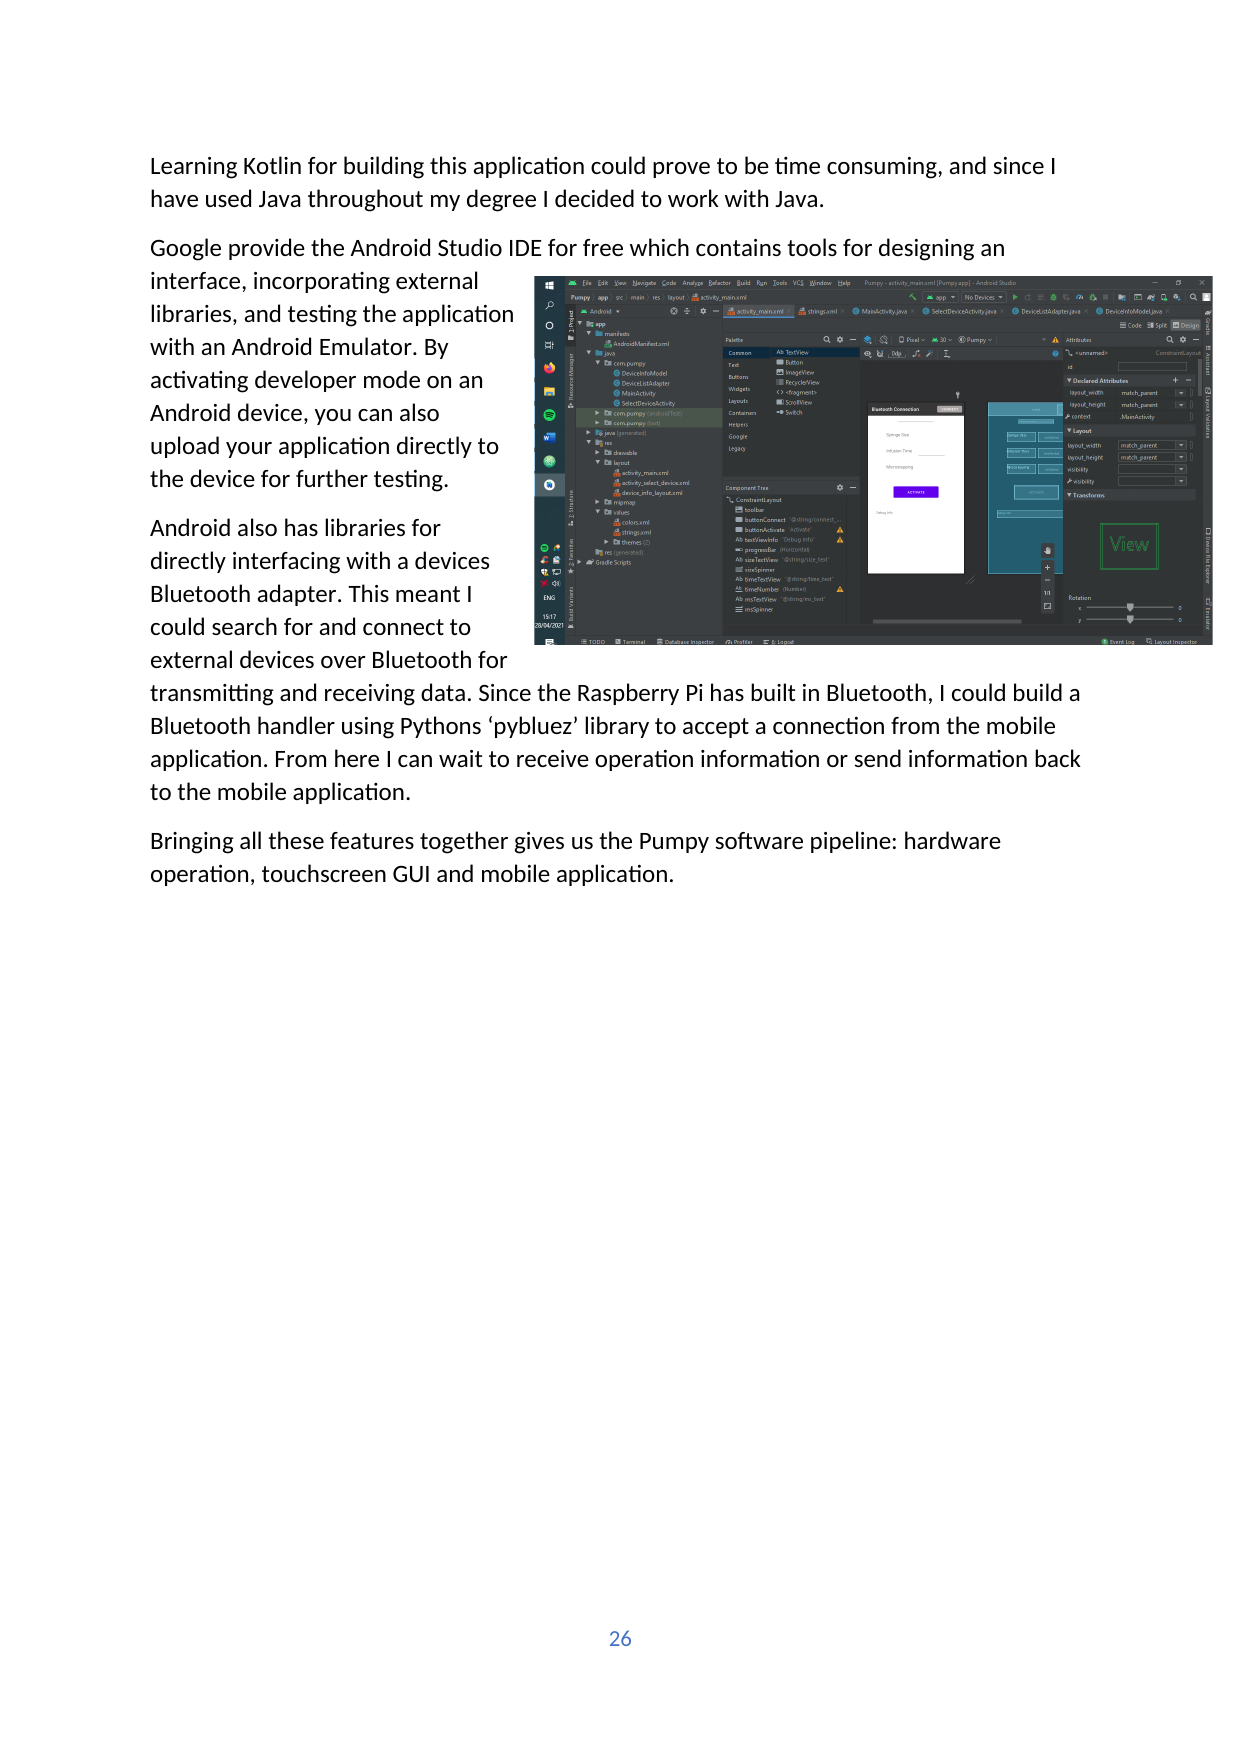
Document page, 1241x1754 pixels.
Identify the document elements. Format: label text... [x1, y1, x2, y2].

picture [534, 276, 1213, 645]
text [150, 150, 1090, 213]
text Google provide the Android Studio IDE for free which contains tools for designing an interface, incorporating external libraries, and testing the application with an Android Emulator. By activating developer mode on an Android device, you can also upload your application directly to the device for further testing. [150, 232, 1090, 493]
text Android also has libraries for directly interfacing with a devices Bluetooth adapter. This meant I could search for and connect to external devices over Bluetooth for transmitting and receiving data. Since the Raspberry Pi has built in Bluetooth, I could build a Bluetooth handler using Pythons ‘pybluez’ library to accept a connection from the mobile application. From here I can wait to receive operation information or send information back to the mobile application. [150, 512, 1090, 806]
text Bringing all these features together gives us the Pumpy software pipeline: hardware operation, touchscreen GUI and mobile application. [150, 825, 1090, 889]
